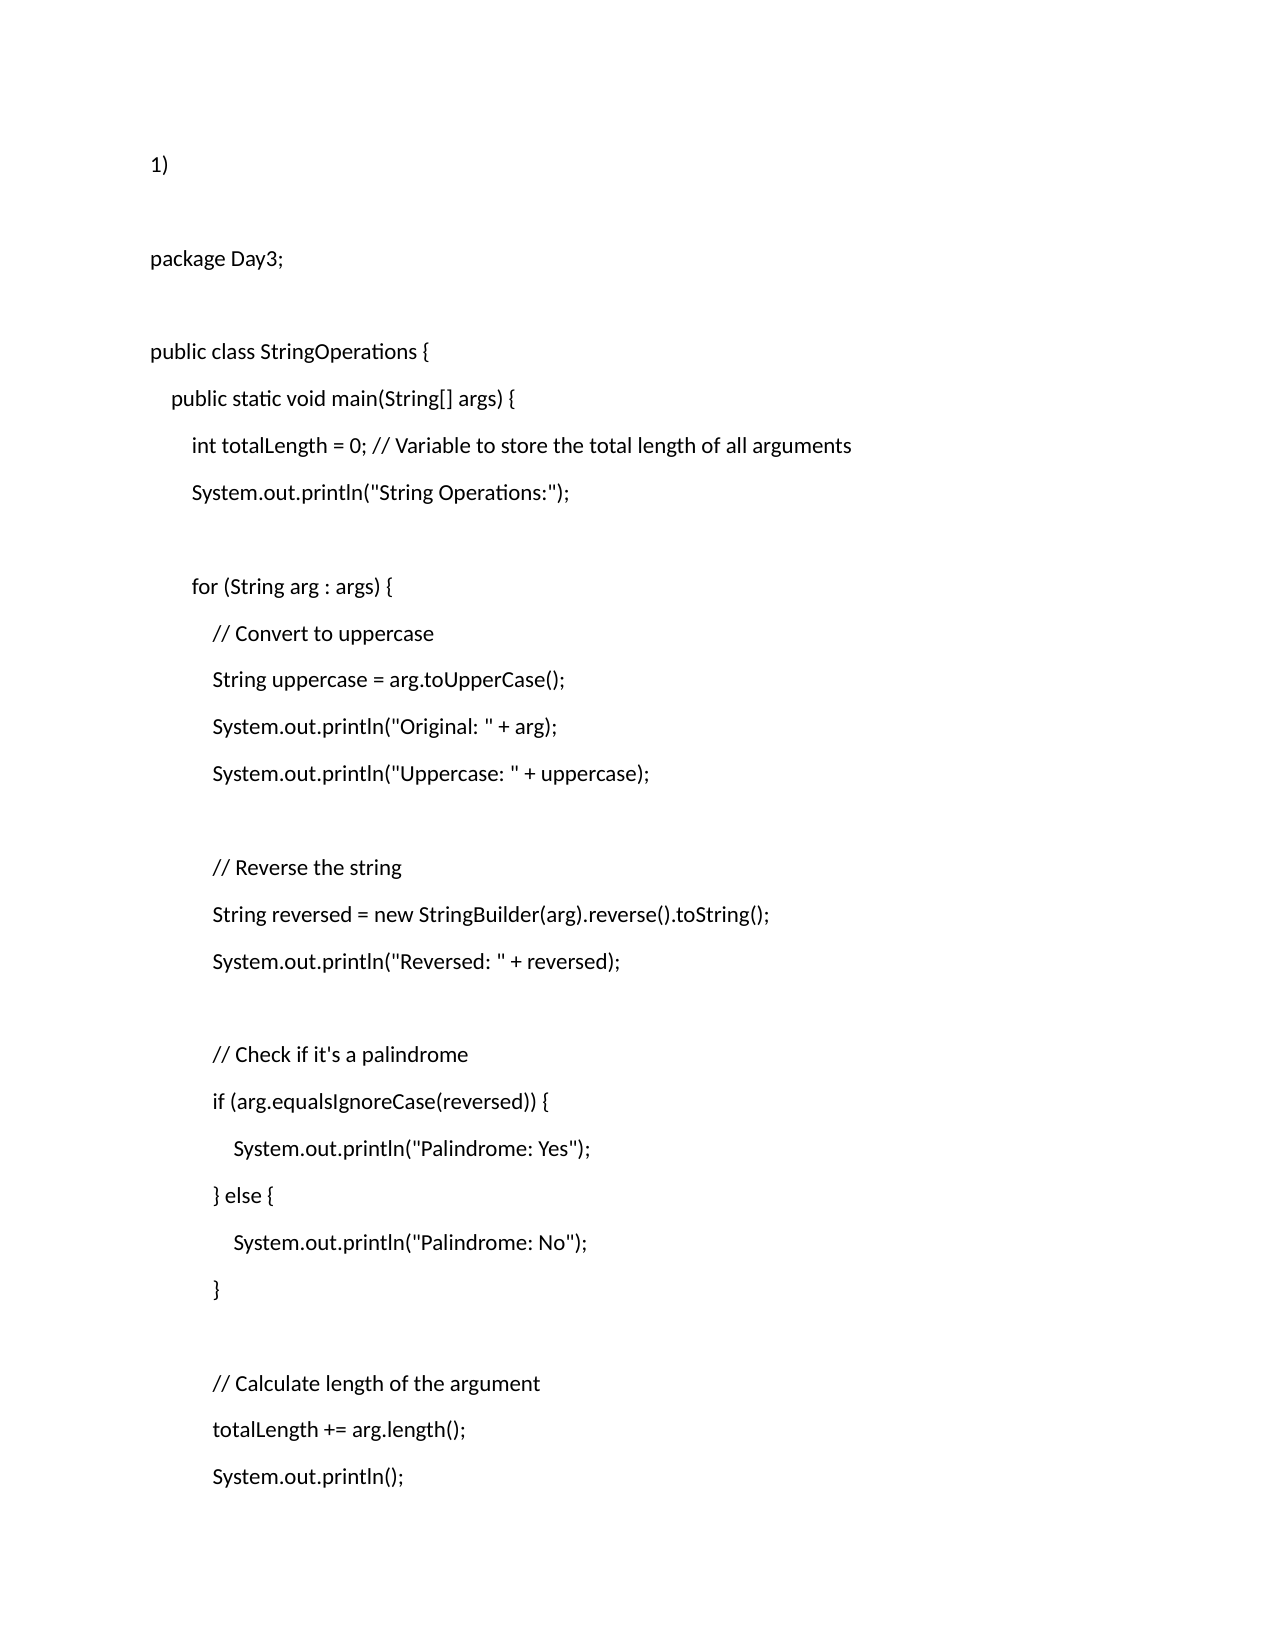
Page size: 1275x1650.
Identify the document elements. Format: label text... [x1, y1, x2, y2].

text System.out.println(); [150, 1462, 1125, 1491]
text System.out.println("Uppercase: " + uppercase); [150, 759, 1125, 787]
text String uppercase = arg.toUpperCase(); [150, 666, 1125, 694]
text package Day3; [150, 244, 1125, 272]
text // Convert to uppercase [150, 619, 1125, 647]
text System.out.println("Palindrome: No"); [150, 1228, 1125, 1256]
text if (arg.equalsIgnoreCase(reversed)) { [150, 1087, 1125, 1116]
text System.out.println("Original: " + arg); [150, 712, 1125, 741]
text System.out.println("String Operations:"); [150, 478, 1125, 506]
text totalLength += arg.length(); [150, 1416, 1125, 1444]
text // Calculate length of the argument [150, 1369, 1125, 1397]
text System.out.println("Palindrome: Yes"); [150, 1134, 1125, 1162]
text // Reverse the string [150, 853, 1125, 881]
text } [150, 1275, 1125, 1303]
text public class StringOperations { [150, 337, 1125, 366]
text 1) [150, 150, 1125, 178]
text // Check if it's a palindrome [150, 1041, 1125, 1069]
text } else { [150, 1181, 1125, 1209]
text int totalLength = 0; // Variable to store the total length of all arguments [150, 431, 1125, 459]
text public static void main(String[] args) { [150, 384, 1125, 412]
text String reversed = new StringBuilder(arg).reverse().toString(); [150, 900, 1125, 928]
text System.out.println("Reversed: " + reversed); [150, 947, 1125, 975]
text for (String arg : args) { [150, 572, 1125, 600]
